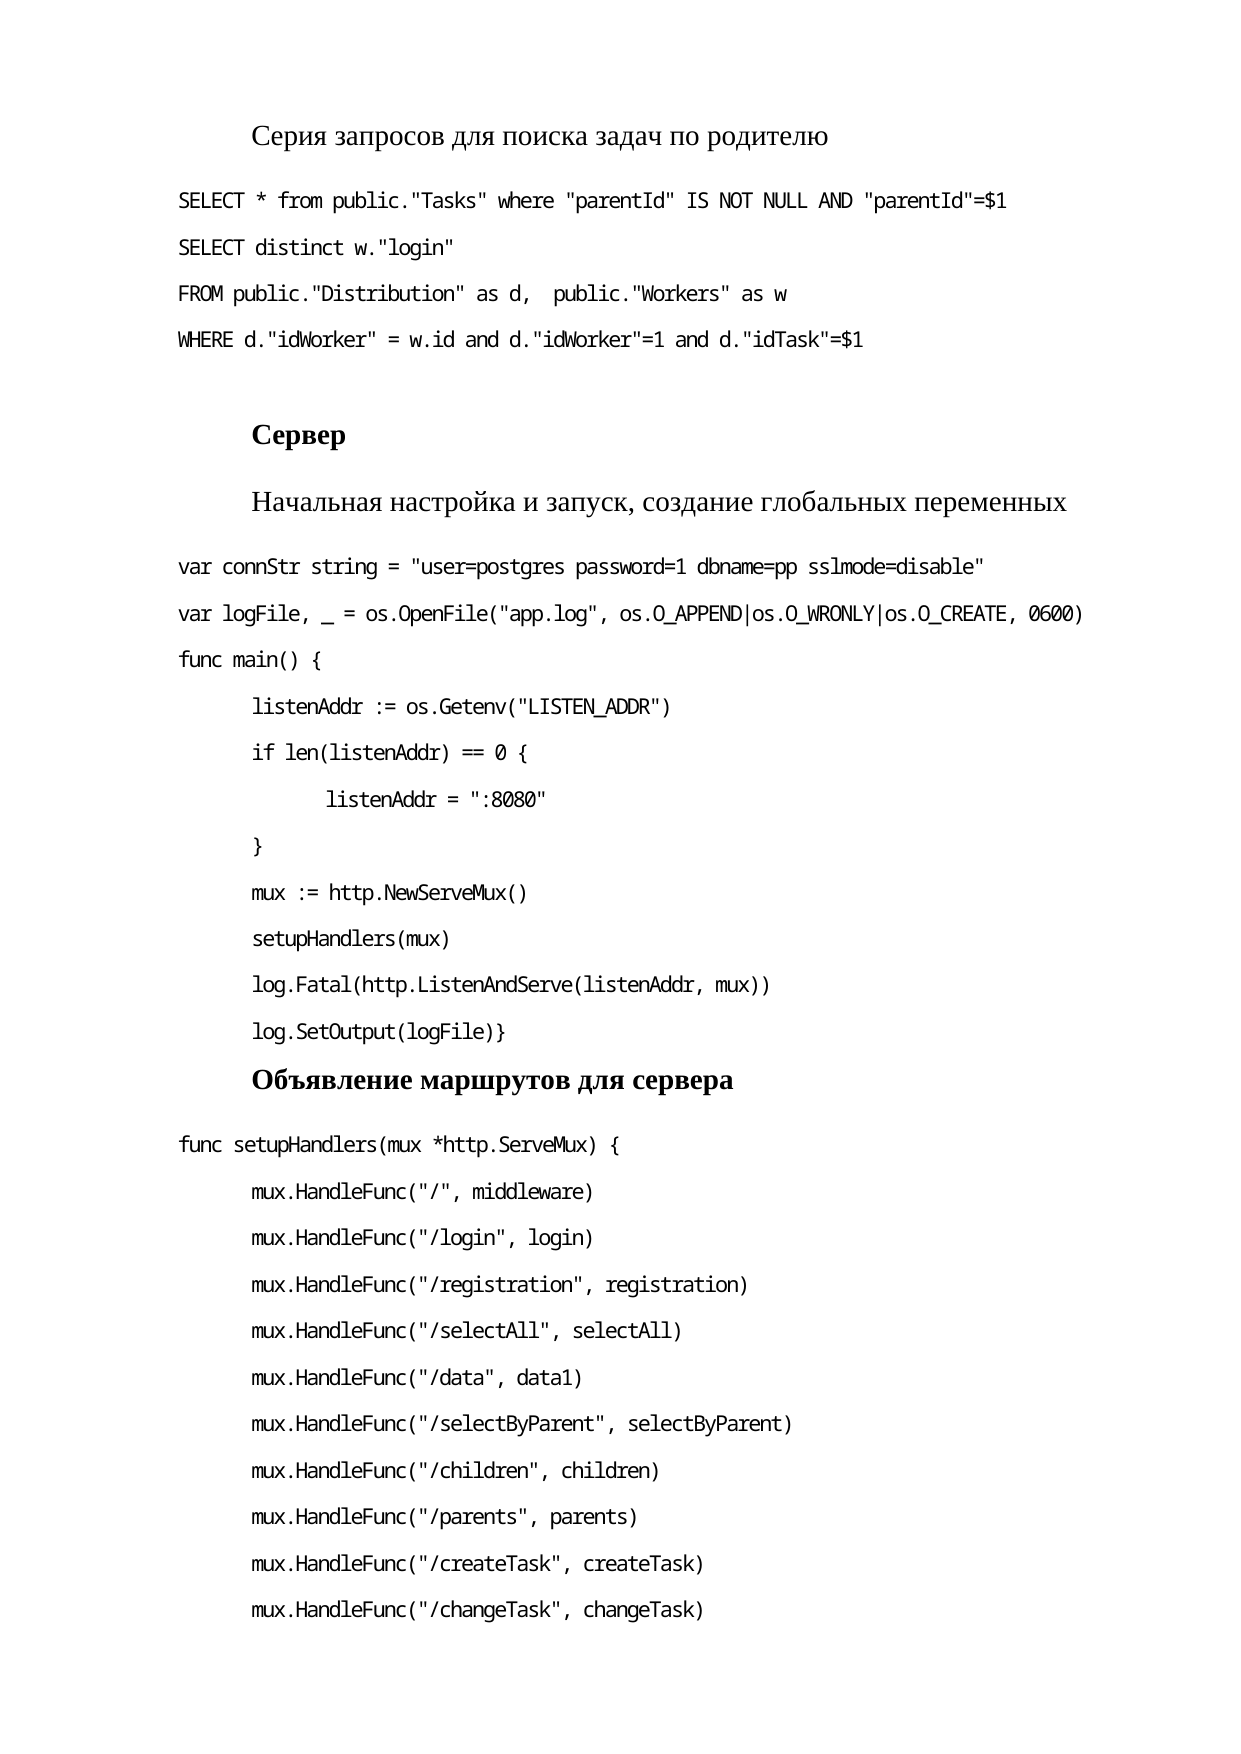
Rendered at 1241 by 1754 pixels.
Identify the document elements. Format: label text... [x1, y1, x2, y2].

text log.Fatal(http.ListenAndServe(listenAddr, mux)) [177, 969, 1152, 999]
text mux.HandleFunc("/registration", registration) [177, 1269, 1152, 1298]
text listenAddr := os.Getenv("LISTEN_ADDR") [177, 691, 1152, 721]
text Начальная настройка и запуск, создание глобальных переменных [177, 484, 1152, 518]
text func main() { [177, 644, 1152, 674]
text mux.HandleFunc("/selectByParent", selectByParent) [177, 1408, 1152, 1438]
text if len(listenAddr) == 0 { [177, 737, 1152, 767]
text mux.HandleFunc("/selectAll", selectAll) [177, 1315, 1152, 1345]
text log.SetOutput(logFile)} [177, 1016, 1152, 1046]
text mux.HandleFunc("/parents", parents) [177, 1501, 1152, 1531]
text SELECT * from public."Tasks" where "parentId" IS NOT NULL AND "parentId"=$1 [177, 185, 1152, 215]
text mux.HandleFunc("/createTask", createTask) [177, 1547, 1152, 1577]
text } [177, 830, 1152, 860]
text var logFile, _ = os.OpenFile("app.log", os.O_APPEND|os.O_WRONLY|os.O_CREATE, 0600) [177, 598, 1152, 628]
text mux.HandleFunc("/", middleware) [177, 1176, 1152, 1206]
text Объявление маршрутов для сервера [177, 1062, 1152, 1096]
text mux.HandleFunc("/children", children) [177, 1454, 1152, 1484]
text mux := http.NewServeMux() [177, 877, 1152, 906]
text mux.HandleFunc("/changeTask", changeTask) [177, 1594, 1152, 1624]
text listenAddr = ":8080" [177, 784, 1152, 813]
text var connStr string = "user=postgres password=1 dbname=pp sslmode=disable" [177, 551, 1152, 581]
text setupHandlers(mux) [177, 923, 1152, 953]
text mux.HandleFunc("/data", data1) [177, 1362, 1152, 1391]
text mux.HandleFunc("/login", login) [177, 1222, 1152, 1252]
text Серия запросов для поиска задач по родителю [177, 118, 1152, 152]
text WHERE d."idWorker" = w.id and d."idWorker"=1 and d."idTask"=$1 [177, 324, 1152, 354]
text FROM public."Distribution" as d, public."Workers" as w [177, 278, 1152, 308]
text func setupHandlers(mux *http.ServeMux) { [177, 1129, 1152, 1159]
text Сервер [177, 417, 1152, 451]
text SELECT distinct w."login" [177, 232, 1152, 261]
